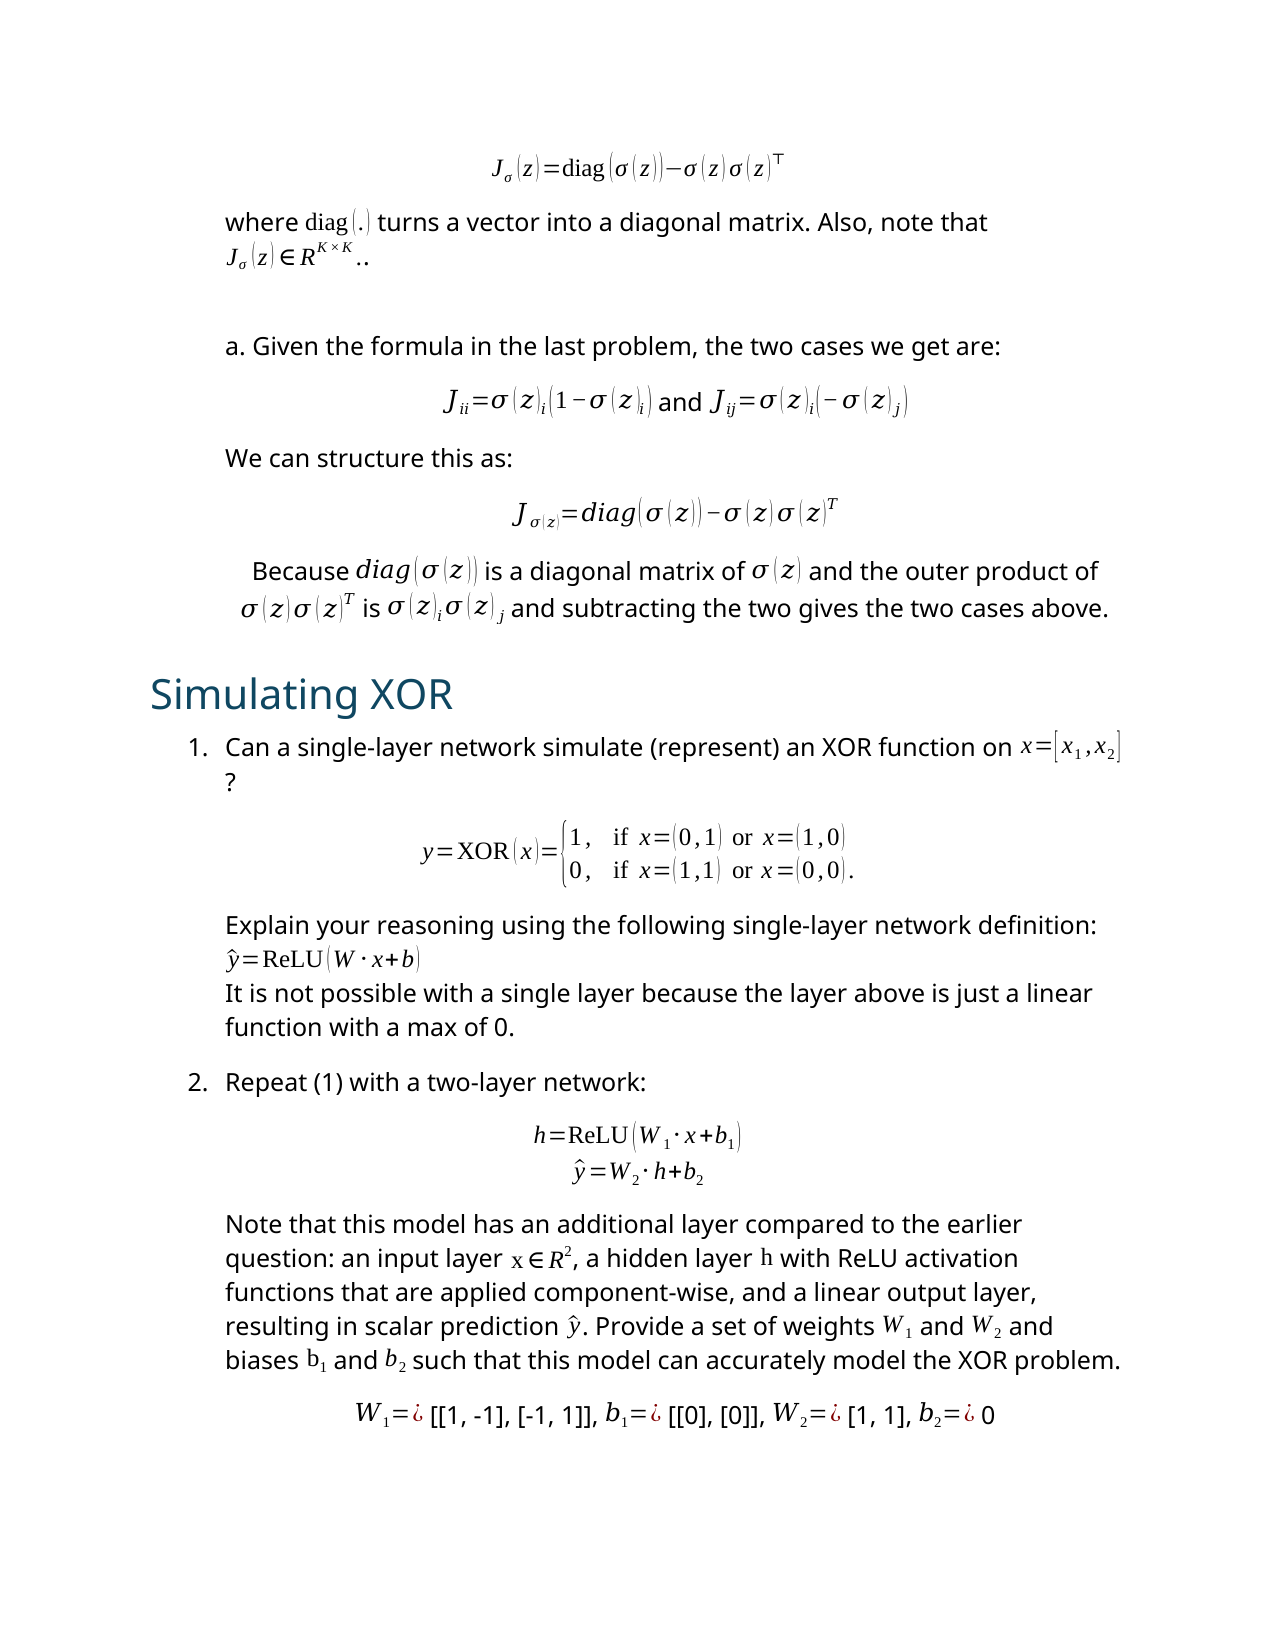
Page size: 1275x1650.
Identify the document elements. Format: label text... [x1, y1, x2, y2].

list Because is a diagonal matrix of and the outer product of is and subtracting the two gives the two cases above. [187, 553, 1125, 624]
list We can structure this as: [187, 440, 1125, 474]
list Repeat (1) with a two-layer network: [187, 1065, 1125, 1099]
list and [187, 383, 1125, 419]
list where turns a vector into a diagonal matrix. Also, note that . [187, 204, 1125, 308]
list Can a single-layer network simulate (represent) an XOR function on ? [187, 730, 1125, 798]
list [[1, -1], [-1, 1]], [[0], [0]], [1, 1], 0 [187, 1398, 1125, 1466]
list Explain your reasoning using the following single-layer network definition: It is not possible with a single layer because the layer above is just a linear function with a max of 0. [187, 908, 1125, 1044]
list a. Given the formula in the last problem, the two cases we get are: [187, 328, 1125, 362]
subtitle Simulating XOR [150, 664, 1125, 721]
list Note that this model has an additional layer compared to the earlier question: an input layer , a hidden layer with ReLU activation functions that are applied component-wise, and a linear output layer, resulting in scalar prediction . Provide a set of weights and and biases and such that this model can accurately model the XOR problem. [187, 1207, 1125, 1377]
